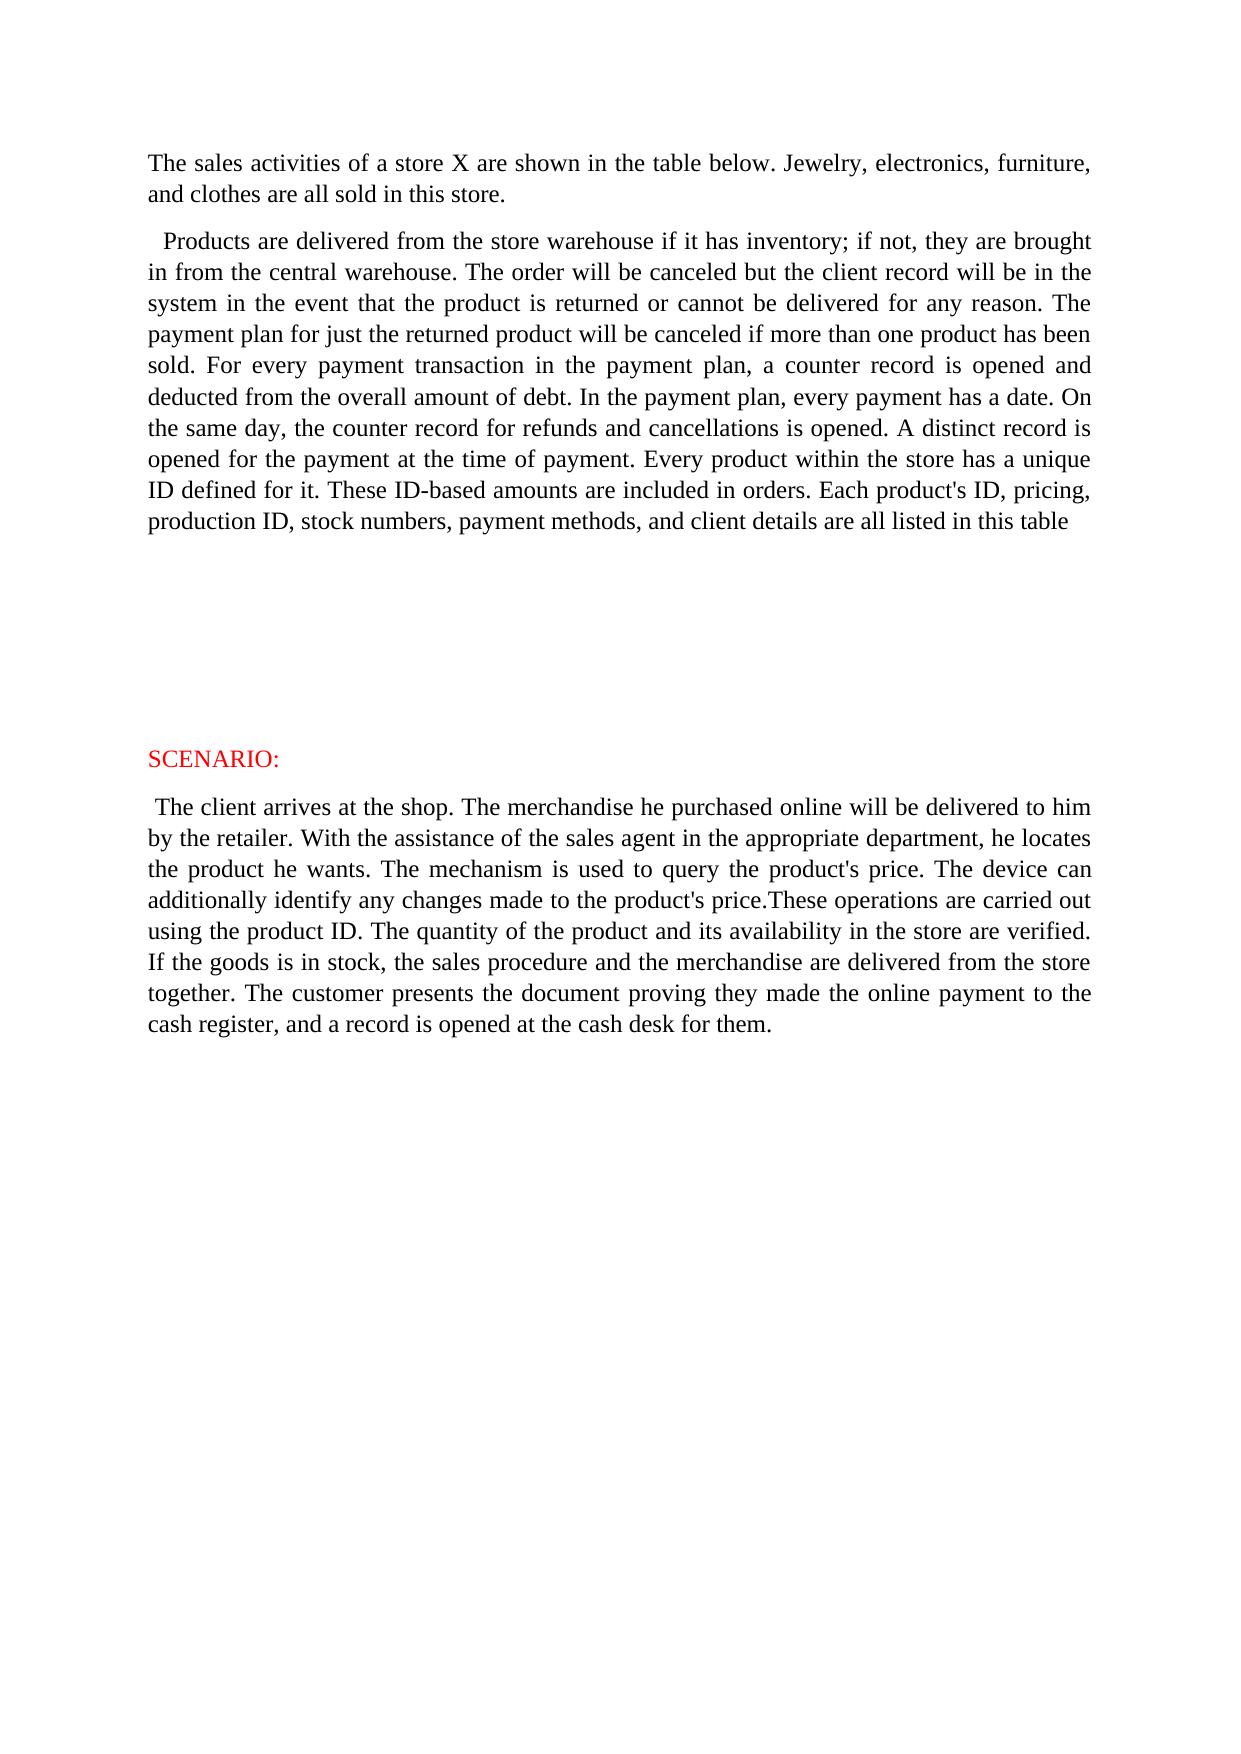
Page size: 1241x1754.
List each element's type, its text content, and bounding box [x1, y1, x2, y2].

text The client arrives at the shop. The merchandise he purchased online will be delivered to him by the retailer. With the assistance of the sales agent in the appropriate department, he locates the product he wants. The mechanism is used to query the product's price. The device can additionally identify any changes made to the product's price.These operations are carried out using the product ID. The quantity of the product and its availability in the store are verified. If the goods is in stock, the sales procedure and the merchandise are delivered from the store together. The customer presents the document proving they made the online payment to the cash register, and a record is opened at the cash desk for them. [148, 792, 1093, 1038]
text SCENARIO: [148, 744, 1093, 773]
text The sales activities of a store X are shown in the table below. Jewelry, electronics, furniture, and clothes are all sold in this store. [148, 148, 1093, 207]
text Products are delivered from the store warehouse if it has inventory; if not, they are brought in from the central warehouse. The order will be canceled but the client record will be in the system in the event that the product is returned or cannot be delivered for any reason. The payment plan for just the returned product will be canceled if more than one product has been sold. For every payment transaction in the payment plan, a counter record is opened and deducted from the overall amount of debt. In the payment plan, every payment has a date. On the same day, the counter record for refunds and cancellations is opened. A distinct record is opened for the payment at the time of payment. Every product within the store has a unique ID defined for it. These ID-based amounts are included in orders. Each product's ID, pricing, production ID, stock numbers, payment methods, and client details are all listed in this table [148, 226, 1093, 534]
